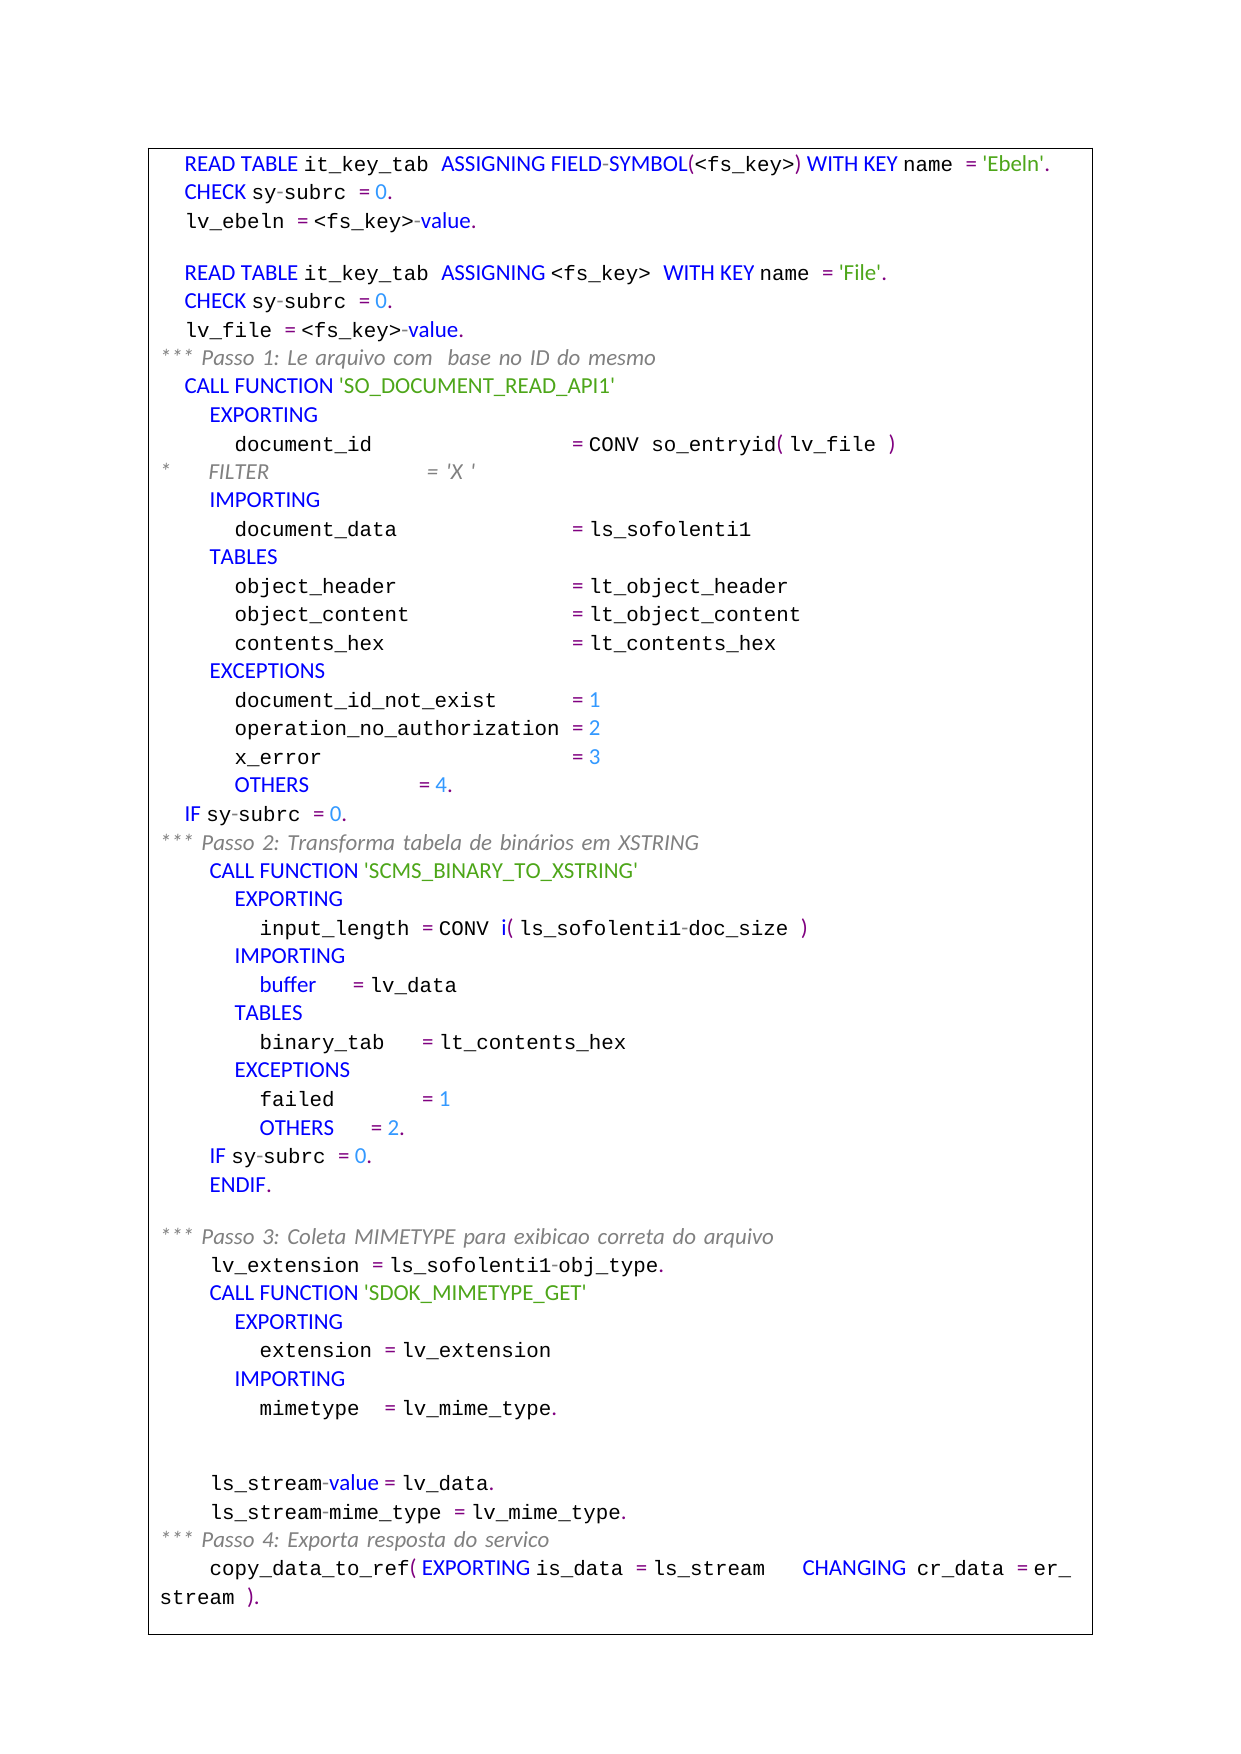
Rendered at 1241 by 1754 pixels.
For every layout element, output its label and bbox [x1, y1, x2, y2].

table_header [149, 149, 1092, 1634]
